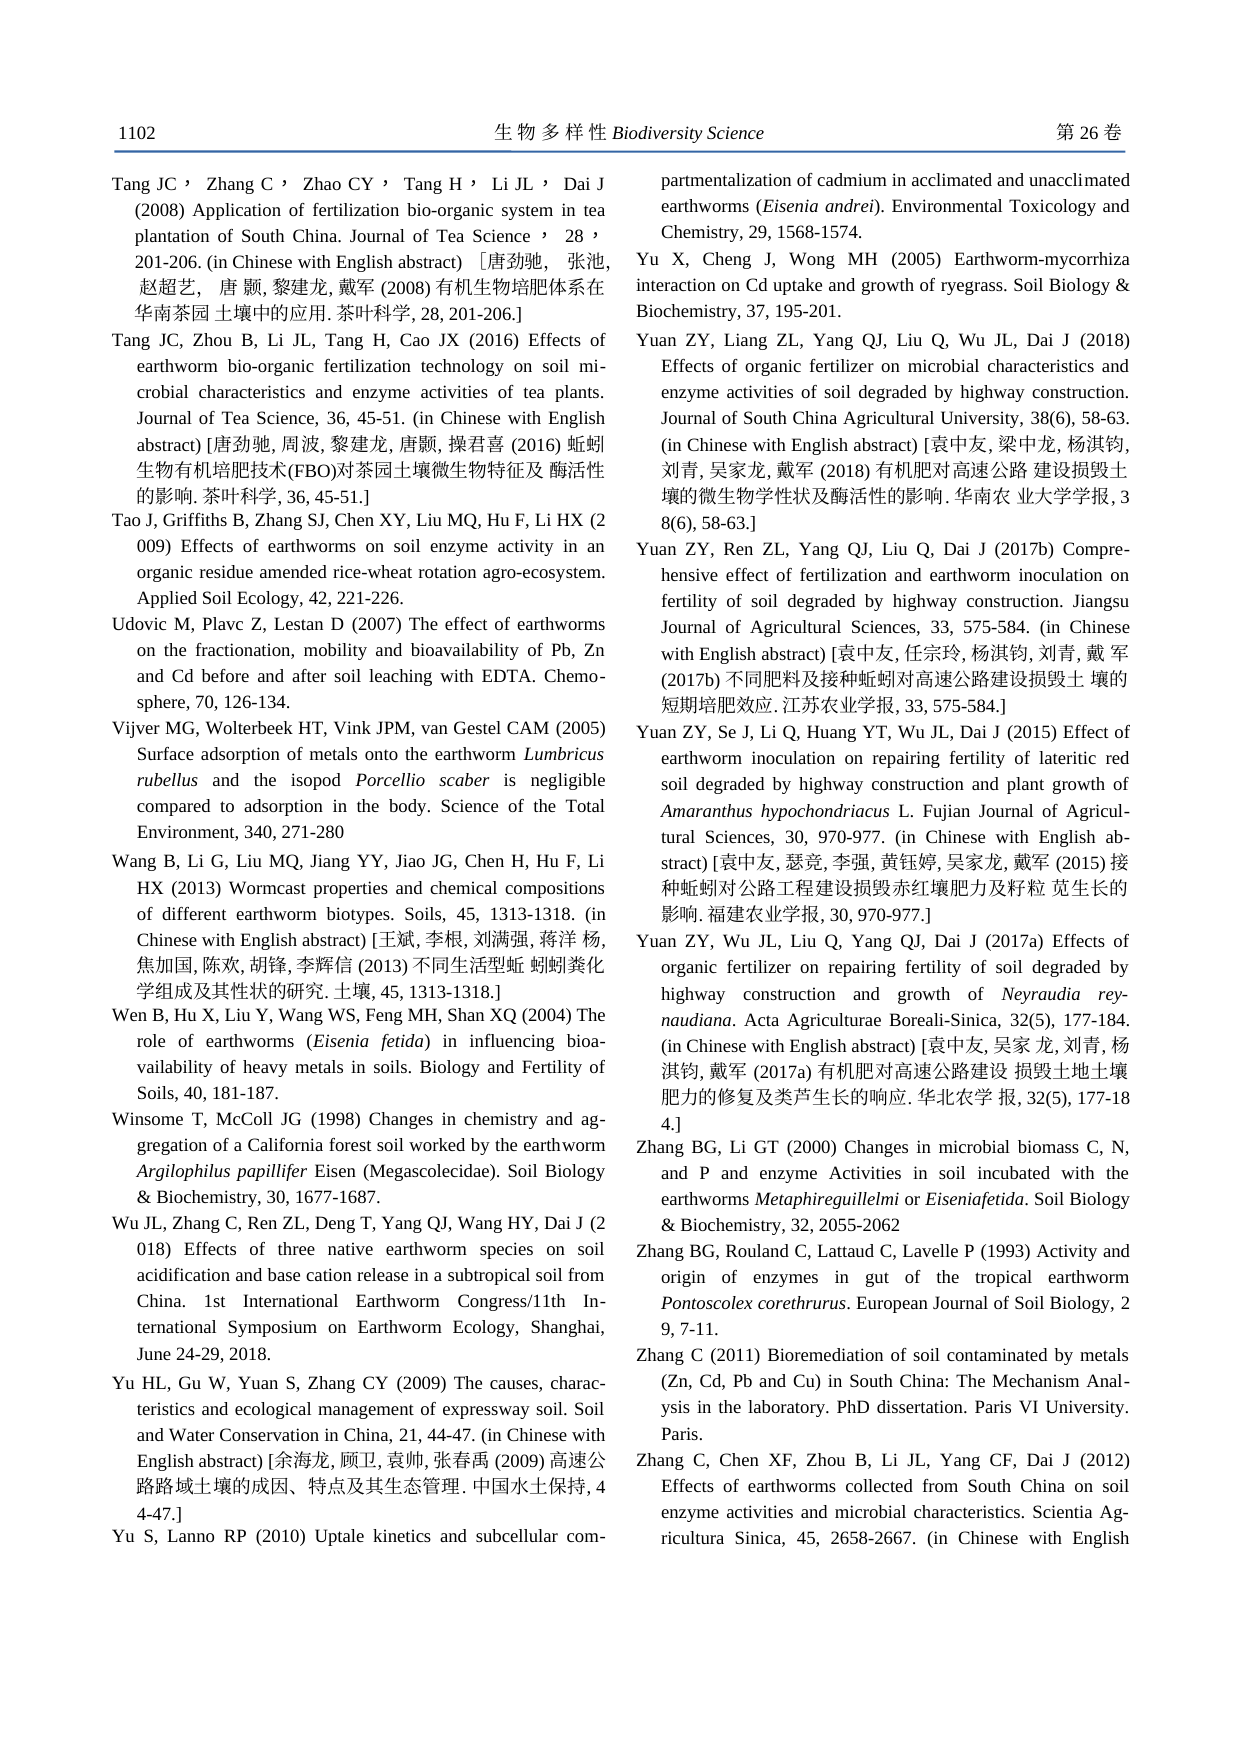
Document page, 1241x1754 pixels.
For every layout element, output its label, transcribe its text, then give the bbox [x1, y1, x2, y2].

text Yuan ZY, Liang ZL, Yang QJ, Liu Q, Wu JL, Dai J (2018) Effects of organic fertilizer on microbial characteristics and enzyme activities of soil degraded by highway construction. Journal of South China Agricultural University, 38(6), 58-63. (in Chinese with English abstract) [袁中友, 梁中龙, 杨淇钧, 刘青, 吴家龙, 戴军 (2018) 有机肥对高速公路 建设损毁土壤的微生物学性状及酶活性的影响. 华南农 业大学学报, 38(6), 58-63.] [636, 326, 1130, 535]
text Yuan ZY, Ren ZL, Yang QJ, Liu Q, Dai J (2017b) Comprehensive effect of fertilization and earthworm inoculation on fertility of soil degraded by highway construction. Jiangsu Journal of Agricultural Sciences, 33, 575-584. (in Chinese with English abstract) [袁中友, 任宗玲, 杨淇钧, 刘青, 戴 军 (2017b) 不同肥料及接种蚯蚓对高速公路建设损毁土 壤的短期培肥效应. 江苏农业学报, 33, 575-584.] [636, 535, 1130, 718]
text Tang JC, Zhou B, Li JL, Tang H, Cao JX (2016) Effects of earthworm bio-organic fertilization technology on soil microbial characteristics and enzyme activities of tea plants. Journal of Tea Science, 36, 45-51. (in Chinese with English abstract) [唐劲驰, 周波, 黎建龙, 唐颢, 操君喜 (2016) 蚯蚓生物有机培肥技术(FBO)对茶园土壤微生物特征及 酶活性的影响. 茶叶科学, 36, 45-51.] [112, 326, 606, 508]
text Yuan ZY, Se J, Li Q, Huang YT, Wu JL, Dai J (2015) Effect of earthworm inoculation on repairing fertility of lateritic red soil degraded by highway construction and plant growth of Amaranthus hypochondriacus L. Fujian Journal of Agricultural Sciences, 30, 970-977. (in Chinese with English abstract) [袁中友, 瑟竞, 李强, 黄钰婷, 吴家龙, 戴军 (2015) 接种蚯蚓对公路工程建设损毁赤红壤肥力及籽粒 苋生长的影响. 福建农业学报, 30, 970-977.] [636, 718, 1130, 927]
text Yu X, Cheng J, Wong MH (2005) Earthworm-mycorrhiza interaction on Cd uptake and growth of ryegrass. Soil Biology & Biochemistry, 37, 195-201. [636, 247, 1130, 321]
text Zhang C (2011) Bioremediation of soil contaminated by metals (Zn, Cd, Pb and Cu) in South China: The Mechanism Analysis in the laboratory. PhD dissertation. Paris VI University. Paris. [636, 1344, 1130, 1444]
text Tang JC， Zhang C， Zhao CY， Tang H， Li JL， Dai J (2008) Application of fertilization bio-organic system in tea plantation of South China. Journal of Tea Science， 28， 201-206. (in Chinese with English abstract) ［唐劲驰， 张池， 赵超艺， 唐 颢, 黎建龙, 戴军 (2008) 有机生物培肥体系在华南茶园 土壤中的应用. 茶叶科学, 28, 201-206.] [112, 169, 606, 326]
text Yu HL, Gu W, Yuan S, Zhang CY (2009) The causes, characteristics and ecological management of expressway soil. Soil and Water Conservation in China, 21, 44-47. (in Chinese with English abstract) [余海龙, 顾卫, 袁帅, 张春禹 (2009) 高速公路路域土壤的成因、特点及其生态管理. 中国水土保持, 44-47.] [112, 1368, 606, 1525]
text Zhang BG, Li GT (2000) Changes in microbial biomass C, N, and P and enzyme Activities in soil incubated with the earthworms Metaphireguillelmi or Eiseniafetida. Soil Biology & Biochemistry, 32, 2055-2062 [636, 1136, 1130, 1236]
text Udovic M, Plavc Z, Lestan D (2007) The effect of earthworms on the fractionation, mobility and bioavailability of Pb, Zn and Cd before and after soil leaching with EDTA. Chemosphere, 70, 126-134. [112, 613, 606, 712]
text Wang B, Li G, Liu MQ, Jiang YY, Jiao JG, Chen H, Hu F, Li HX (2013) Wormcast properties and chemical compositions of different earthworm biotypes. Soils, 45, 1313-1318. (in Chinese with English abstract) [王斌, 李根, 刘满强, 蒋洋 杨, 焦加国, 陈欢, 胡锋, 李辉信 (2013) 不同生活型蚯 蚓蚓粪化学组成及其性状的研究. 土壤, 45, 1313-1318.] [112, 847, 606, 1004]
text Yuan ZY, Wu JL, Liu Q, Yang QJ, Dai J (2017a) Effects of organic fertilizer on repairing fertility of soil degraded by highway construction and growth of Neyraudia rey- naudiana. Acta Agriculturae Boreali-Sinica, 32(5), 177-184. (in Chinese with English abstract) [袁中友, 吴家 龙, 刘青, 杨淇钧, 戴军 (2017a) 有机肥对高速公路建设 损毁土地土壤肥力的修复及类芦生长的响应. 华北农学 报, 32(5), 177-184.] [636, 927, 1130, 1136]
text Yu S, Lanno RP (2010) Uptale kinetics and subcellular compartmentalization of cadmium in acclimated and unacclimated earthworms (Eisenia andrei). Environmental Toxicology and Chemistry, 29, 1568-1574. [636, 169, 1130, 243]
text Wu JL, Zhang C, Ren ZL, Deng T, Yang QJ, Wang HY, Dai J (2018) Effects of three native earthworm species on soil acidification and base cation release in a subtropical soil from China. 1st International Earthworm Congress/11th International Symposium on Earthworm Ecology, Shanghai, June 24-29, 2018. [112, 1212, 606, 1364]
text Tao J, Griffiths B, Zhang SJ, Chen XY, Liu MQ, Hu F, Li HX (2009) Effects of earthworms on soil enzyme activity in an organic residue amended rice-wheat rotation agro-ecosystem. Applied Soil Ecology, 42, 221-226. [112, 508, 606, 608]
text Vijver MG, Wolterbeek HT, Vink JPM, van Gestel CAM (2005) Surface adsorption of metals onto the earthworm Lumbricus rubellus and the isopod Porcellio scaber is negligible compared to adsorption in the body. Science of the Total Environment, 340, 271-280 [112, 717, 606, 843]
text Zhang BG, Rouland C, Lattaud C, Lavelle P (1993) Activity and origin of enzymes in gut of the tropical earthworm Pontoscolex corethrurus. European Journal of Soil Biology, 29, 7-11. [636, 1240, 1130, 1340]
text Wen B, Hu X, Liu Y, Wang WS, Feng MH, Shan XQ (2004) The role of earthworms (Eisenia fetida) in influencing bioavailability of heavy metals in soils. Biology and Fertility of Soils, 40, 181-187. [112, 1004, 606, 1104]
text Winsome T, McColl JG (1998) Changes in chemistry and aggregation of a California forest soil worked by the earthworm Argilophilus papillifer Eisen (Megascolecidae). Soil Biology & Biochemistry, 30, 1677-1687. [112, 1108, 606, 1208]
